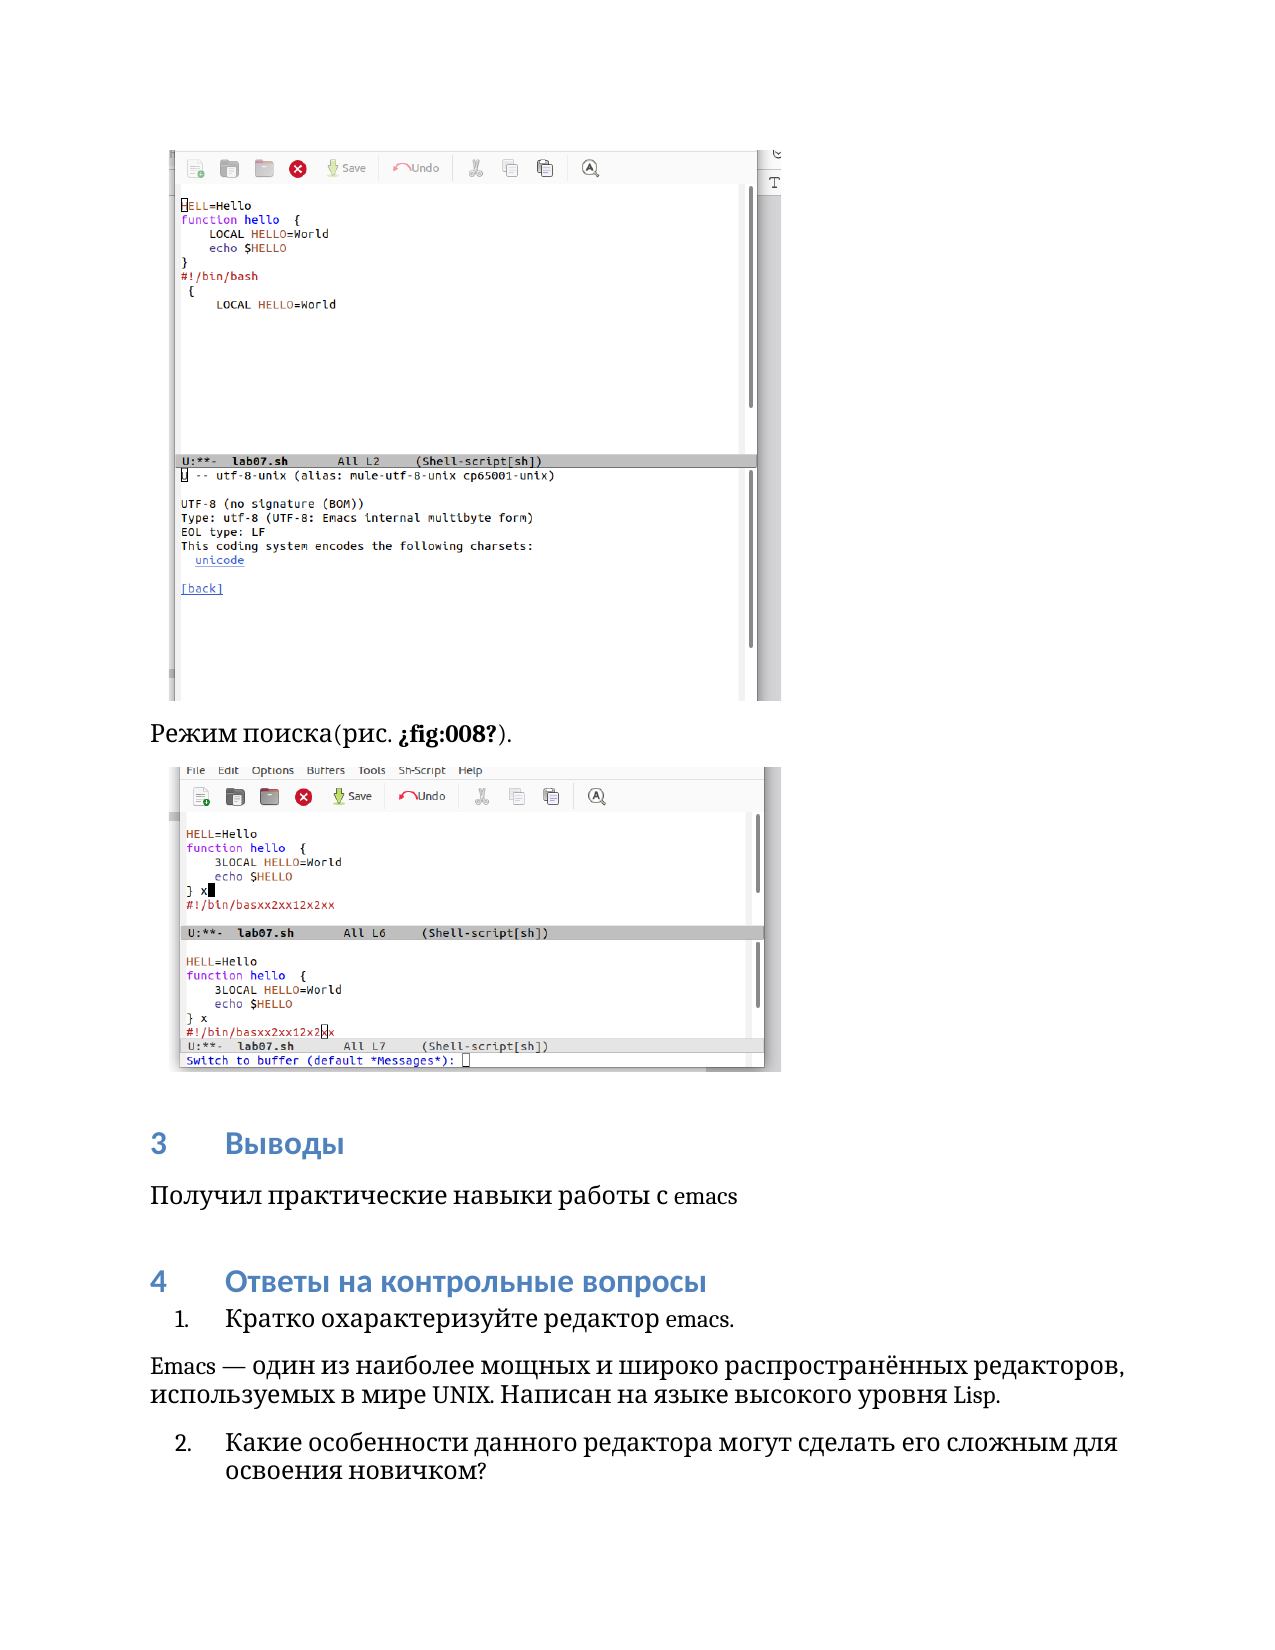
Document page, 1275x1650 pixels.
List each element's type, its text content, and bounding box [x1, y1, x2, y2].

text Режим поиска(рис. ¿fig:008?). [150, 719, 1125, 748]
list Кратко охарактеризуйте редактор emacs. [175, 1305, 1125, 1333]
picture [168, 767, 782, 1072]
subtitle 4 Ответы на контрольные вопросы [150, 1260, 1125, 1301]
picture [168, 150, 782, 701]
list Какие особенности данного редактора могут сделать его сложным для освоения новичком? [175, 1428, 1125, 1486]
text Получил практические навыки работы с emacs [150, 1182, 1125, 1210]
text Emacs — один из наиболее мощных и широко распространённых редакторов, используемых в мире UNIX. Написан на языке высокого уровня Lisp. [150, 1352, 1125, 1410]
subtitle 3 Выводы [150, 1122, 1125, 1163]
